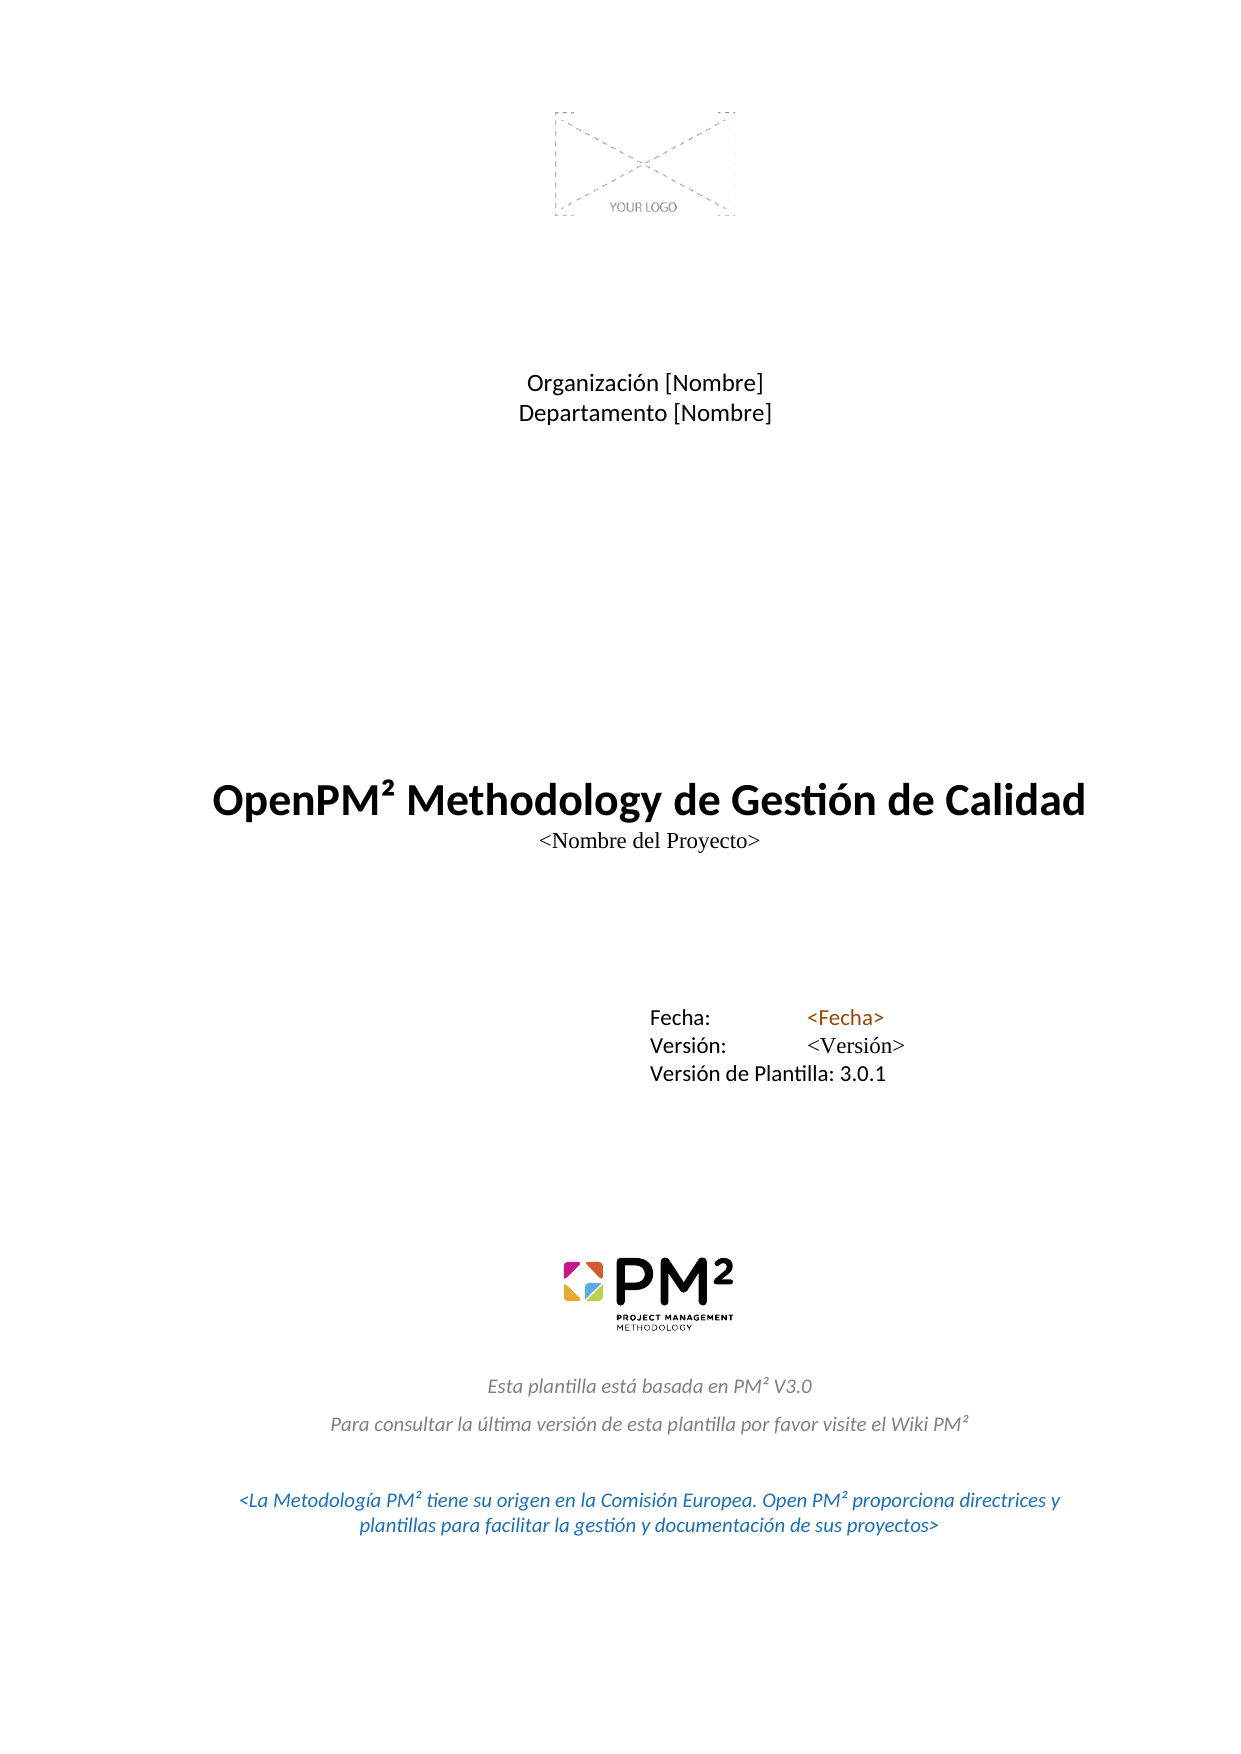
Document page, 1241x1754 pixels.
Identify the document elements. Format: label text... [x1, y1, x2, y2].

text Versión de Plantilla: 3.0.1 [582, 1059, 1092, 1087]
title Plan de Gestión de Calidad [207, 771, 1092, 827]
picture [555, 112, 736, 216]
text <La Metodología PM² tiene su origen en la Comisión Europea. Open PM² proporciona directrices y plantillas para facilitar la gestión y documentación de sus proyectos> [207, 1487, 1092, 1538]
text Departamento [Nombre] [207, 397, 1084, 428]
text Versión: [582, 1031, 1092, 1059]
text Esta plantilla está basada en PM² V3.0 [207, 1373, 1092, 1398]
text Fecha: [582, 1003, 1092, 1031]
text Para consultar la última versión de esta plantilla por favor visite el Wiki PM² [207, 1411, 1092, 1436]
text Organización [Nombre] [207, 367, 1084, 397]
